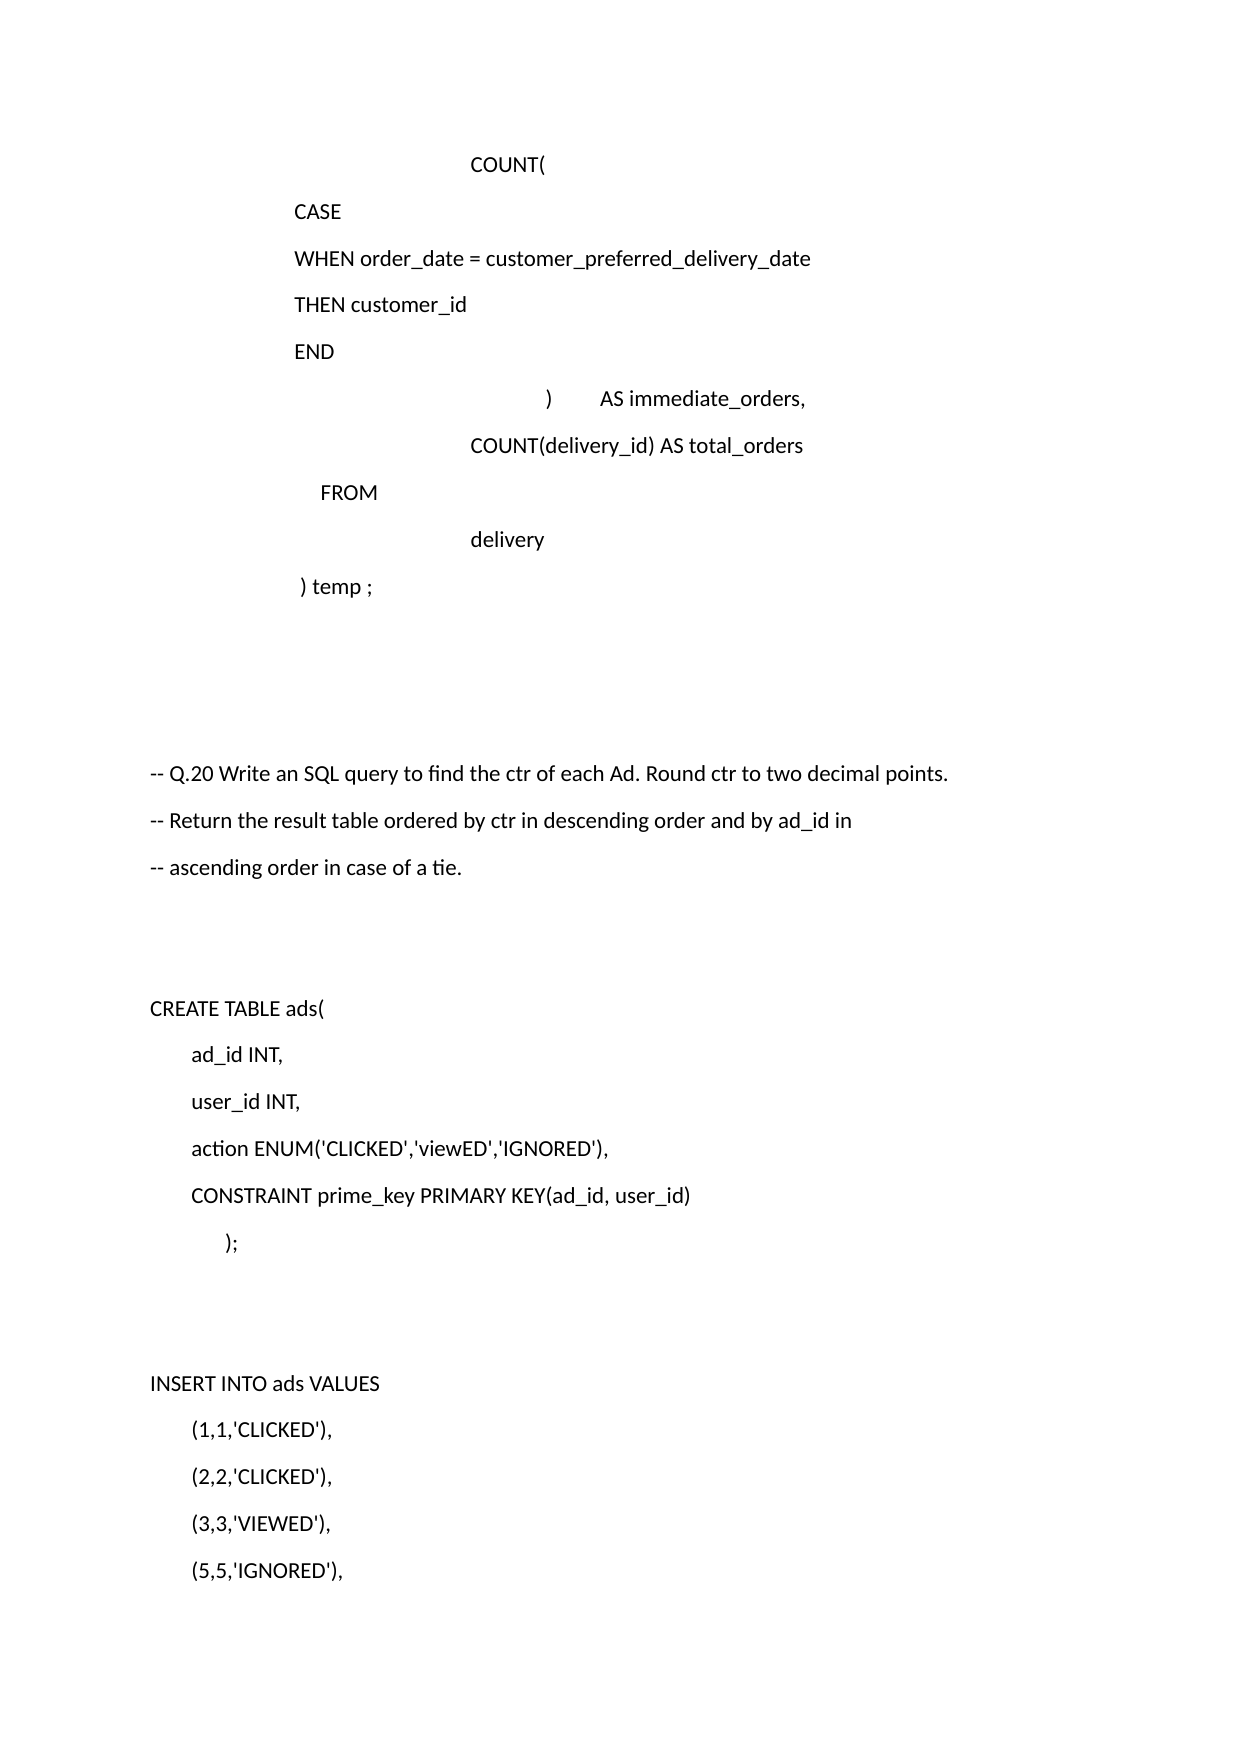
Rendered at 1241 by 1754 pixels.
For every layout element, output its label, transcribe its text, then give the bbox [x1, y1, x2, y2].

text (2,2,'CLICKED'), [150, 1462, 1090, 1491]
text CASE [150, 197, 1090, 225]
text END [150, 337, 1090, 366]
text ) AS immediate_orders, [150, 384, 1090, 412]
text user_id INT, [150, 1087, 1090, 1116]
text COUNT(delivery_id) AS total_orders [150, 431, 1090, 459]
text INSERT INTO ads VALUES [150, 1369, 1090, 1397]
text action ENUM('CLICKED','viewED','IGNORED'), [150, 1134, 1090, 1162]
text ad_id INT, [150, 1041, 1090, 1069]
text ) temp ; [150, 572, 1090, 600]
text FROM [150, 478, 1090, 506]
text delivery [150, 525, 1090, 553]
text CREATE TABLE ads( [150, 994, 1090, 1022]
text COUNT( [150, 150, 1090, 178]
text ); [150, 1228, 1090, 1256]
text THEN customer_id [150, 291, 1090, 319]
text -- Return the result table ordered by ctr in descending order and by ad_id in [150, 806, 1090, 834]
text (1,1,'CLICKED'), [150, 1416, 1090, 1444]
text CONSTRAINT prime_key PRIMARY KEY(ad_id, user_id) [150, 1181, 1090, 1209]
text -- Q.20 Write an SQL query to find the ctr of each Ad. Round ctr to two decimal points. [150, 759, 1090, 787]
text (5,5,'IGNORED'), [150, 1556, 1090, 1584]
text WHEN order_date = customer_preferred_delivery_date [150, 244, 1090, 272]
text -- ascending order in case of a tie. [150, 853, 1090, 881]
text (3,3,'VIEWED'), [150, 1509, 1090, 1537]
